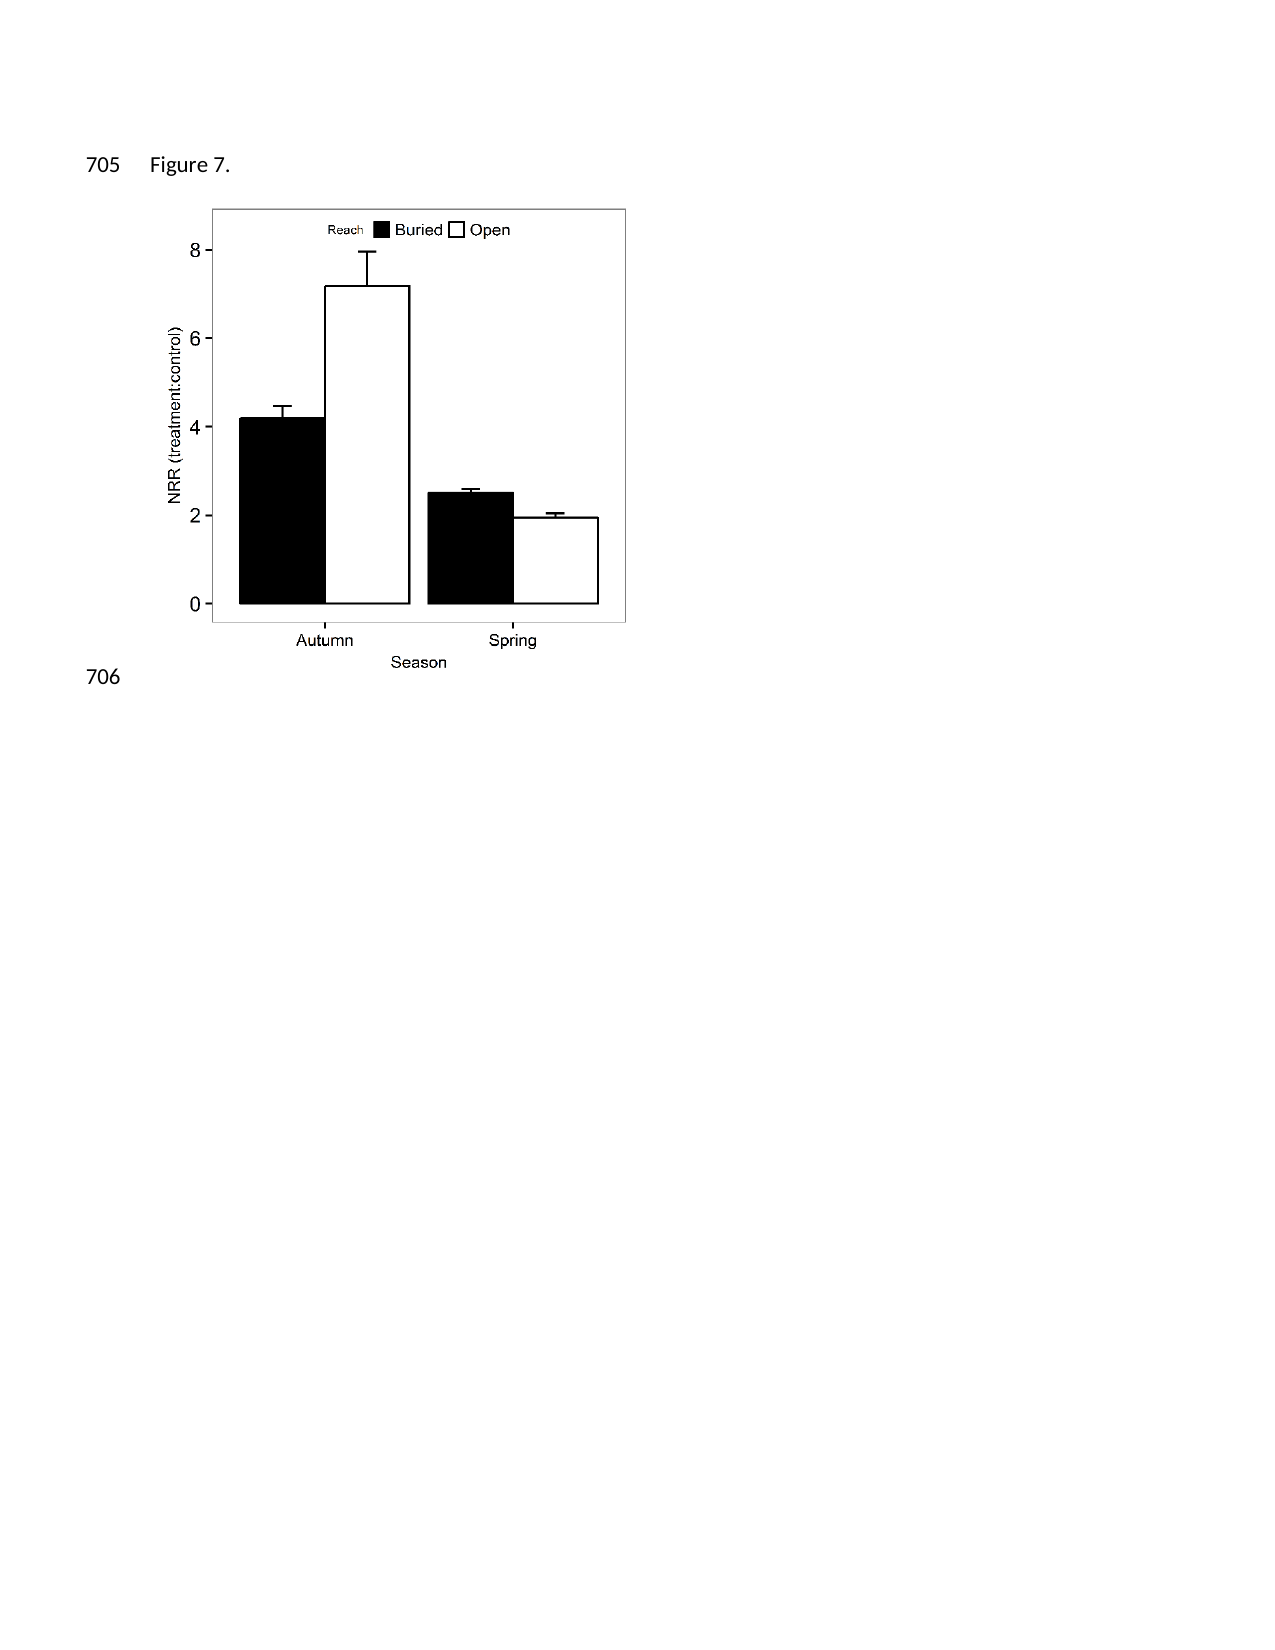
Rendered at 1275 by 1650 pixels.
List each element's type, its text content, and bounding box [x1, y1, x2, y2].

text Figure 7. [150, 150, 1125, 178]
picture [150, 196, 638, 685]
